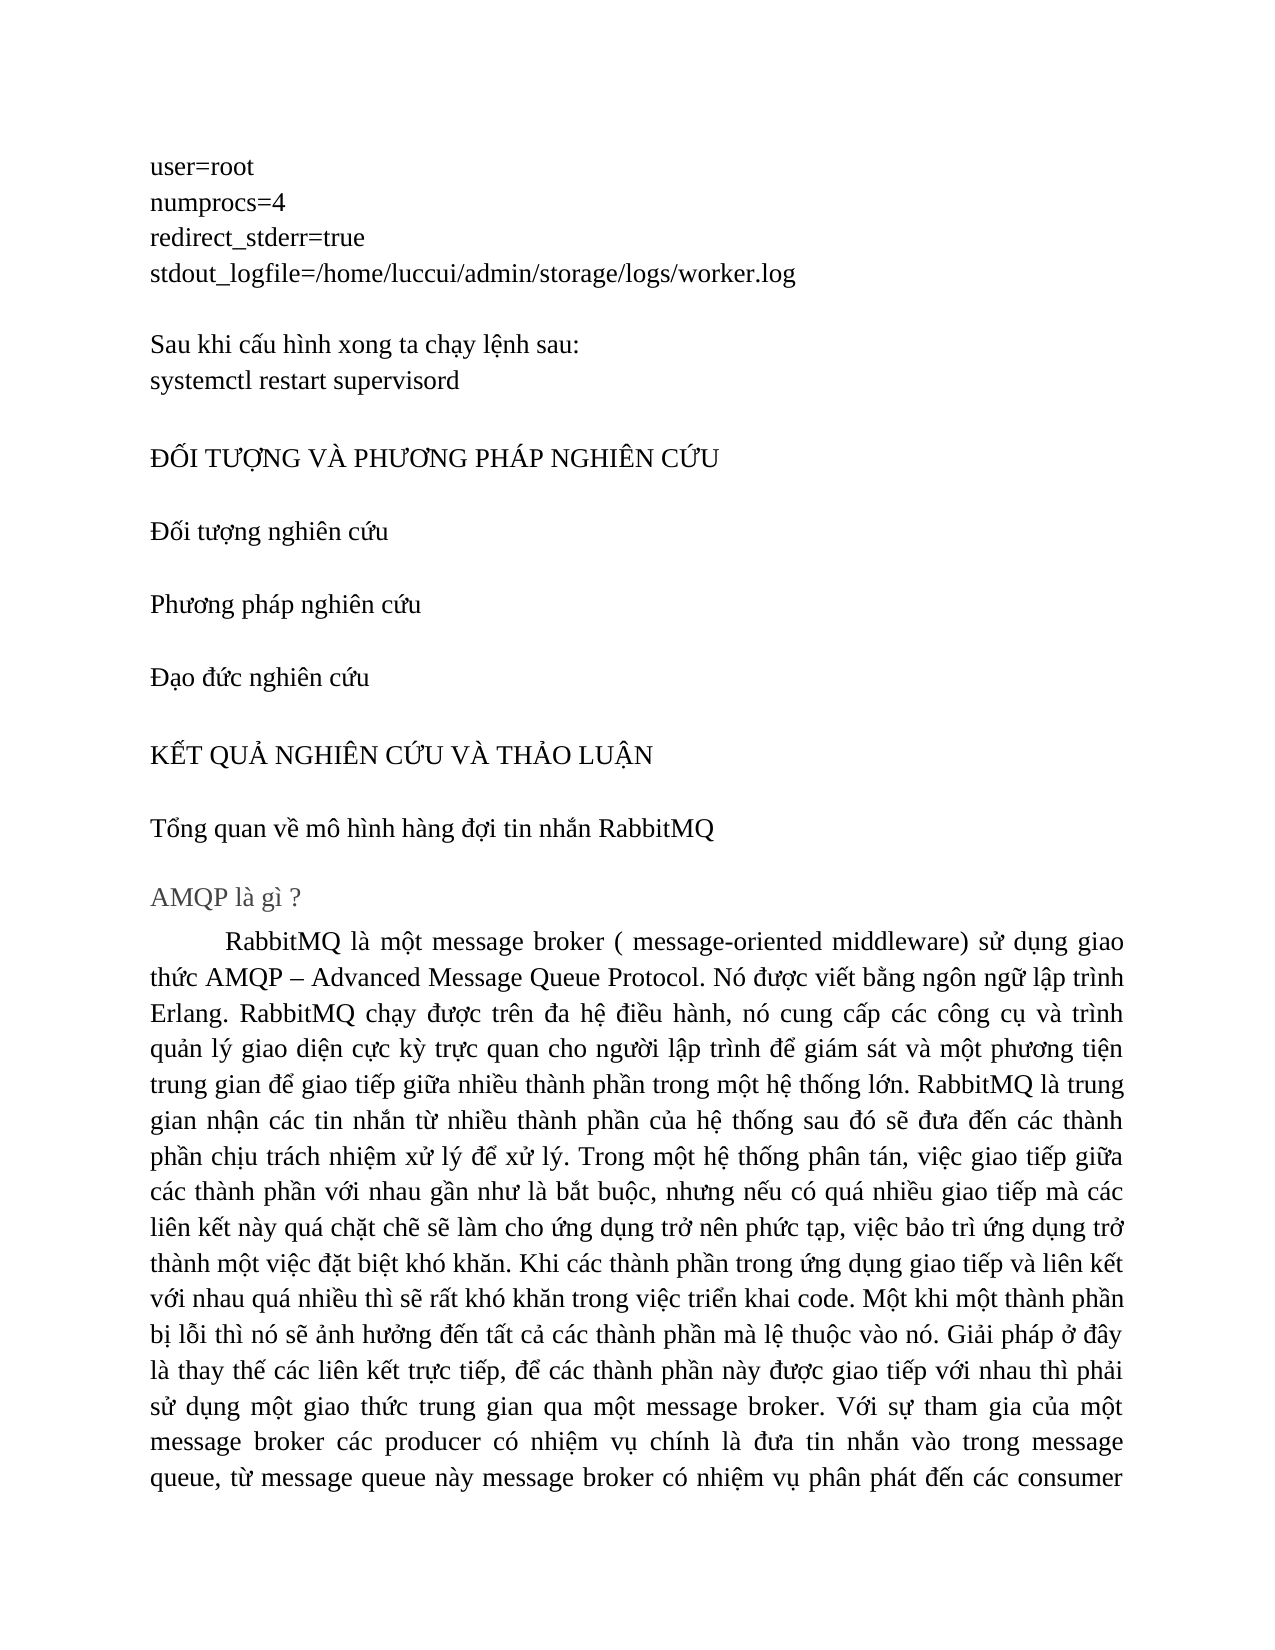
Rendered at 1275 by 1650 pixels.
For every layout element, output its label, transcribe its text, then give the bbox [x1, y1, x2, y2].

text numprocs=4 [150, 186, 1125, 217]
text redirect_stderr=true [150, 221, 1125, 253]
subtitle AMQP là gì ? [150, 881, 1125, 912]
text user=root [150, 150, 1125, 181]
subtitle ĐỐI TƯỢNG VÀ PHƯƠNG PHÁP NGHIÊN CỨU [150, 442, 1125, 473]
subtitle Đạo đức nghiên cứu [150, 661, 1125, 693]
text systemctl restart supervisord [150, 364, 1125, 396]
subtitle Đối tượng nghiên cứu [150, 515, 1125, 546]
subtitle Phương pháp nghiên cứu [150, 588, 1125, 619]
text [150, 925, 1125, 1492]
subtitle KẾT QUẢ NGHIÊN CỨU VÀ THẢO LUẬN [150, 739, 1125, 770]
text Sau khi cấu hình xong ta chạy lệnh sau: [150, 329, 1125, 360]
subtitle Tổng quan về mô hình hàng đợi tin nhắn RabbitMQ [150, 812, 1125, 843]
text stdout_logfile=/home/luccui/admin/storage/logs/worker.log [150, 257, 1125, 288]
